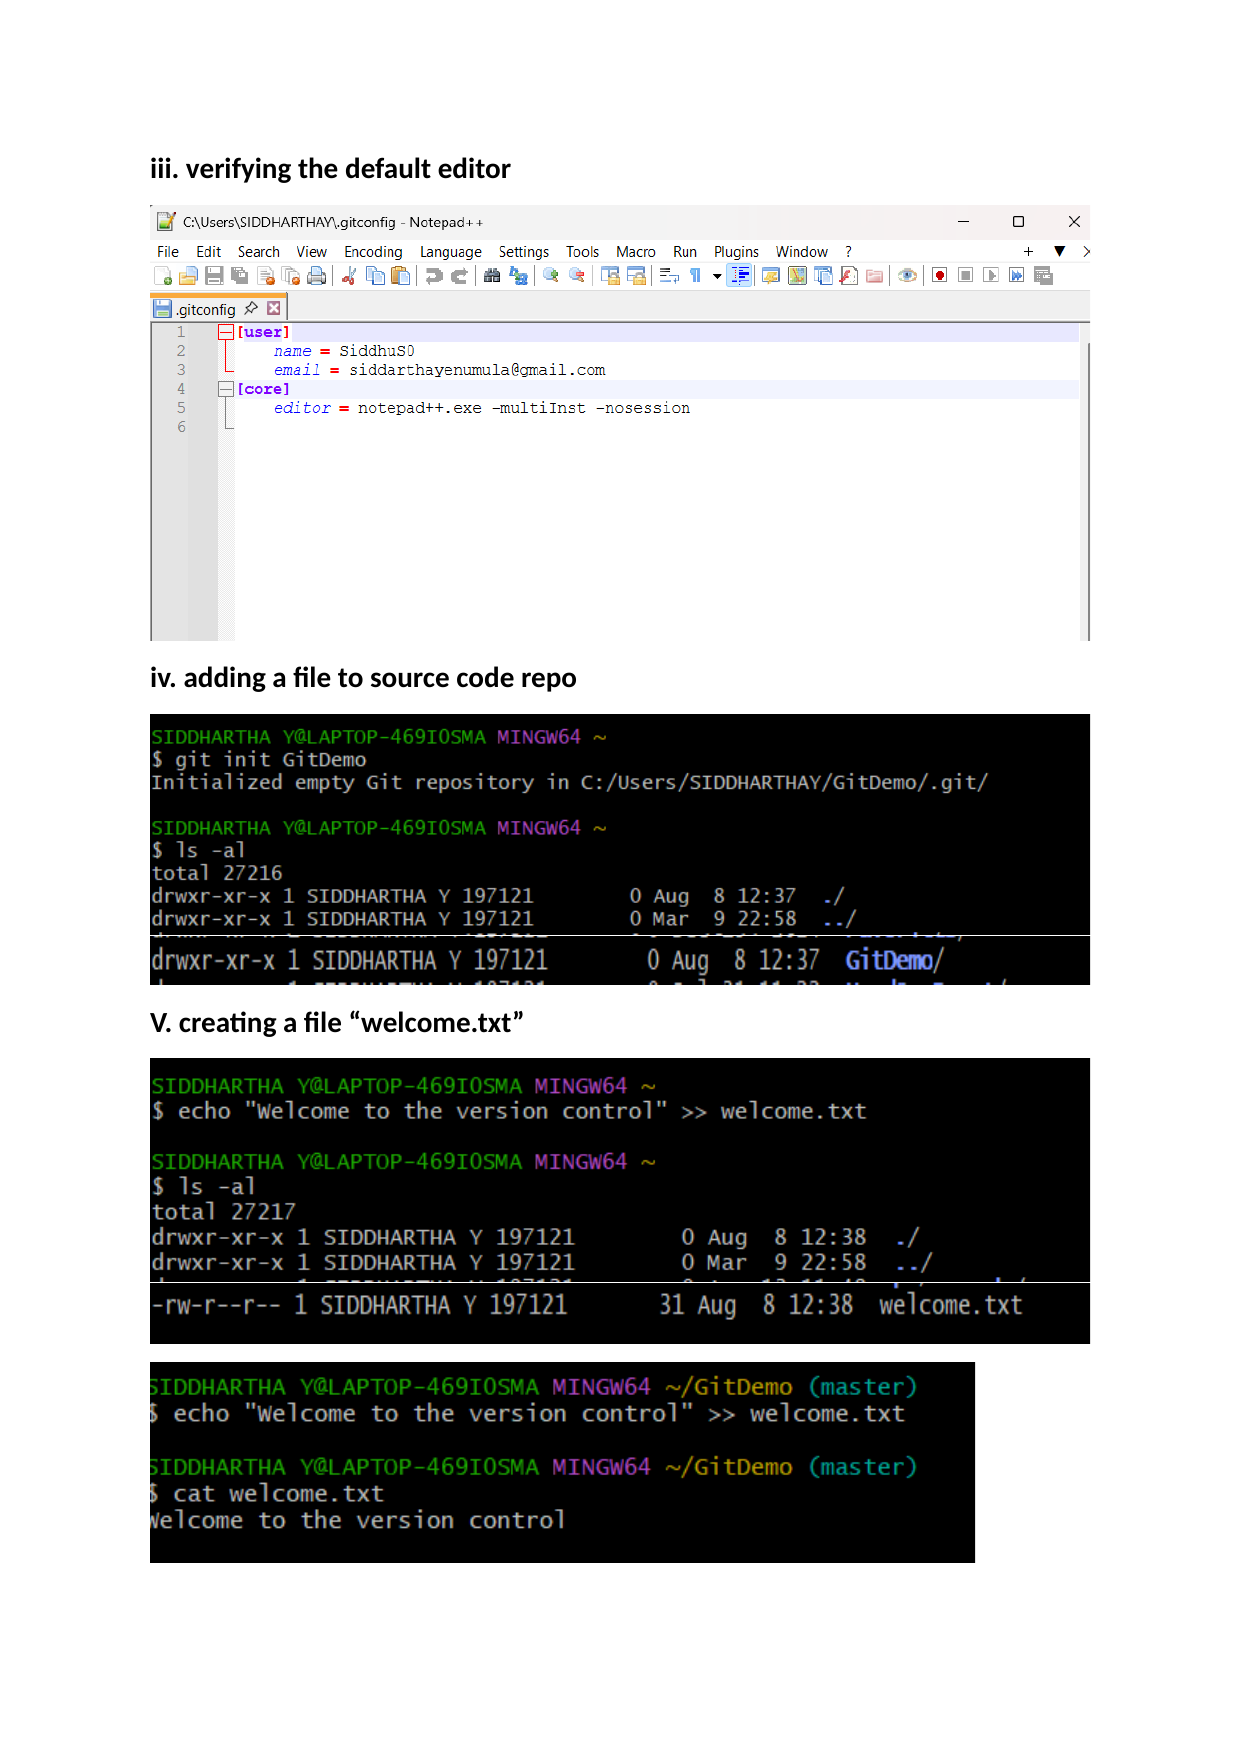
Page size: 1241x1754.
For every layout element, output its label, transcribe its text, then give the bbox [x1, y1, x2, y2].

text V. creating a file “welcome.txt” [150, 1004, 1090, 1039]
picture [150, 1058, 1091, 1282]
text iv. adding a file to source code repo [150, 659, 1090, 694]
picture [150, 1362, 976, 1563]
picture [150, 714, 1091, 935]
text iii. verifying the default editor [150, 150, 1090, 186]
picture [150, 205, 1091, 641]
picture [150, 1283, 1091, 1344]
picture [150, 936, 1091, 985]
